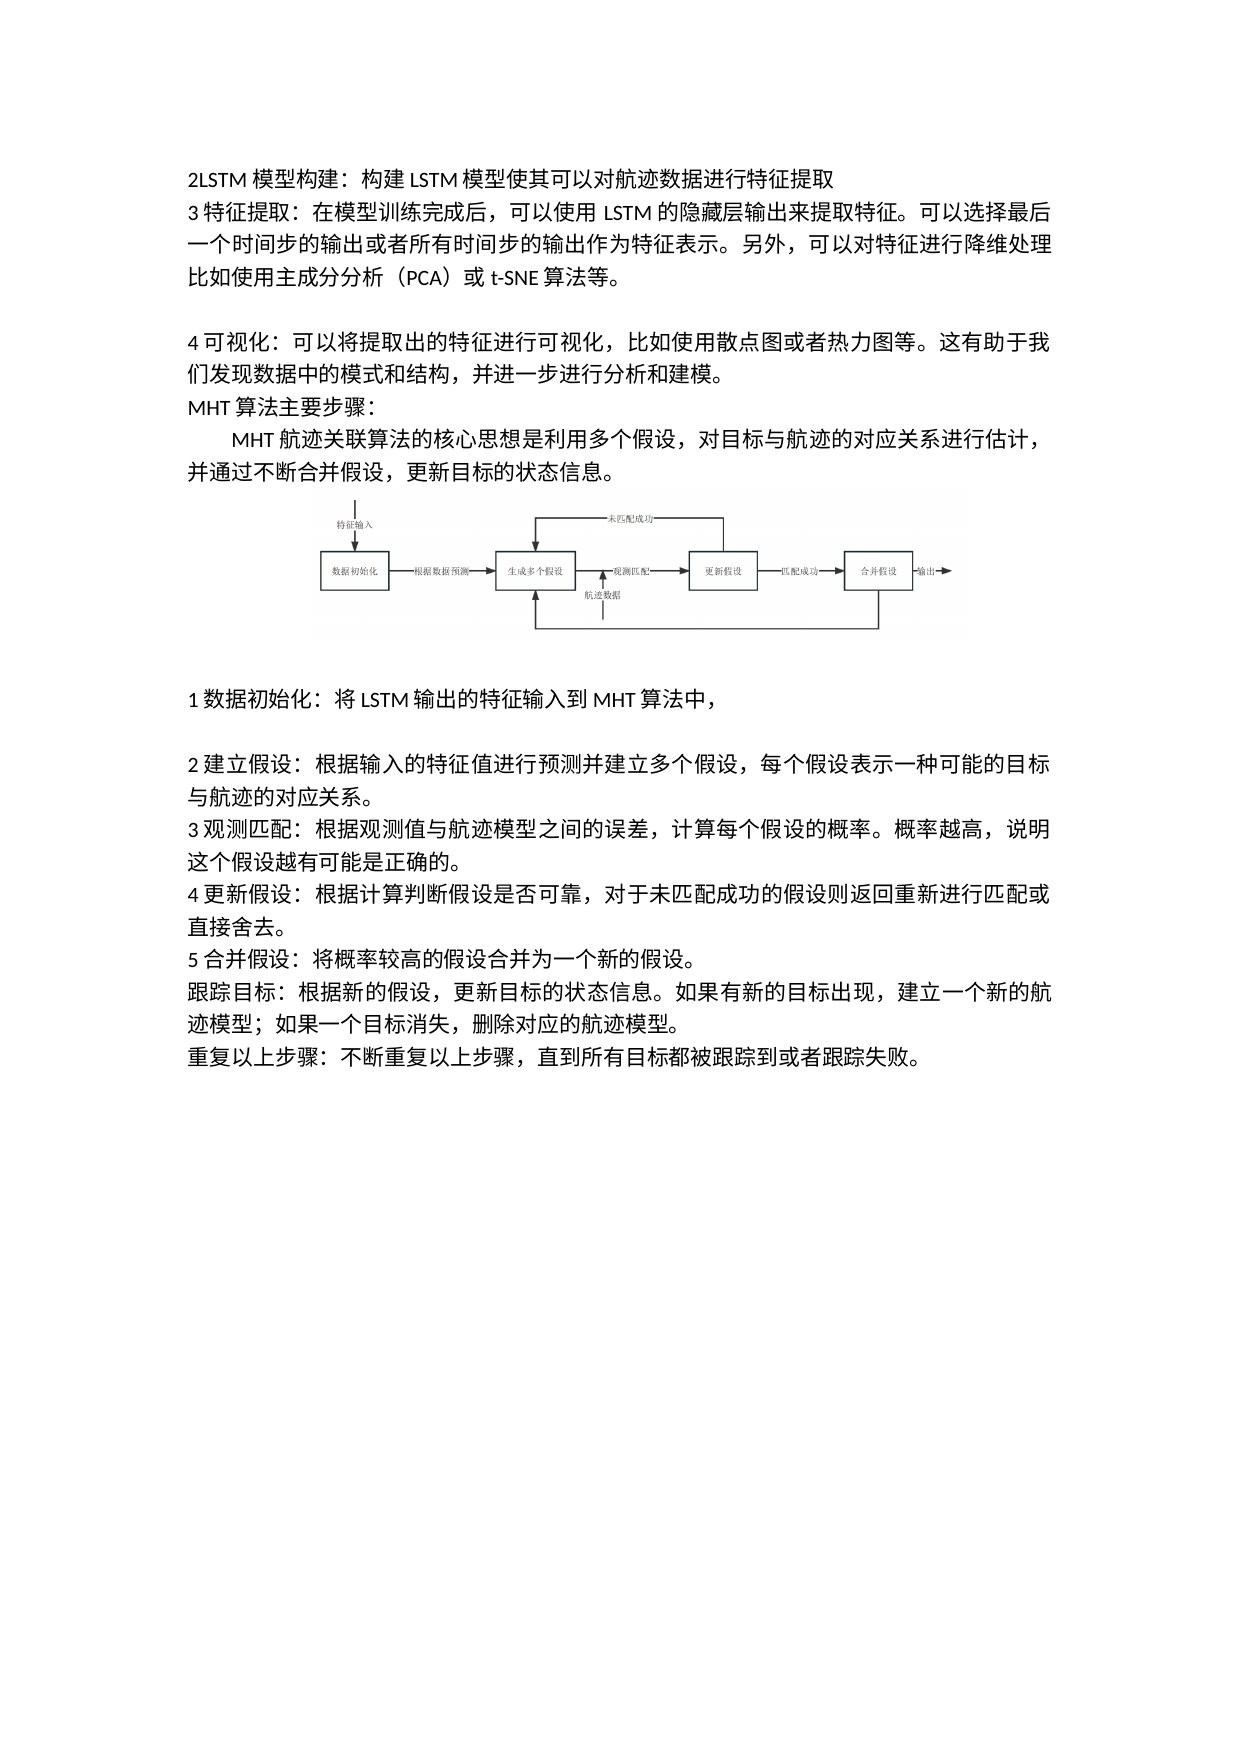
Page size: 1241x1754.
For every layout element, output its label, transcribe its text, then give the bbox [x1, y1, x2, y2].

text 4更新假设：根据计算判断假设是否可靠，对于未匹配成功的假设则返回重新进行匹配或直接舍去。 [187, 877, 1053, 942]
text 1数据初始化：将LSTM输出的特征输入到MHT算法中， [187, 682, 1053, 714]
text 2建立假设：根据输入的特征值进行预测并建立多个假设，每个假设表示一种可能的目标与航迹的对应关系。 [187, 747, 1053, 812]
text 2LSTM 模型构建：构建LSTM模型使其可以对航迹数据进行特征提取 [187, 162, 1053, 194]
text 4可视化：可以将提取出的特征进行可视化，比如使用散点图或者热力图等。这有助于我们发现数据中的模式和结构，并进一步进行分析和建模。 [187, 324, 1053, 389]
text 跟踪目标：根据新的假设，更新目标的状态信息。如果有新的目标出现，建立一个新的航迹模型；如果一个目标消失，删除对应的航迹模型。 [187, 974, 1053, 1039]
text 5合并假设：将概率较高的假设合并为一个新的假设。 [187, 942, 1053, 974]
text 3观测匹配：根据观测值与航迹模型之间的误差，计算每个假设的概率。概率越高，说明这个假设越有可能是正确的。 [187, 812, 1053, 877]
text MHT算法主要步骤： [187, 389, 1053, 422]
text 重复以上步骤：不断重复以上步骤，直到所有目标都被跟踪到或者跟踪失败。 [187, 1039, 1053, 1072]
text MHT航迹关联算法的核心思想是利用多个假设，对目标与航迹的对应关系进行估计，并通过不断合并假设，更新目标的状态信息。 [187, 422, 1053, 487]
picture [310, 487, 974, 641]
text 3特征提取：在模型训练完成后，可以使用 LSTM 的隐藏层输出来提取特征。可以选择最后一个时间步的输出或者所有时间步的输出作为特征表示。另外，可以对特征进行降维处理，比如使用主成分分析（PCA）或 t-SNE 算法等。 [187, 194, 1053, 292]
